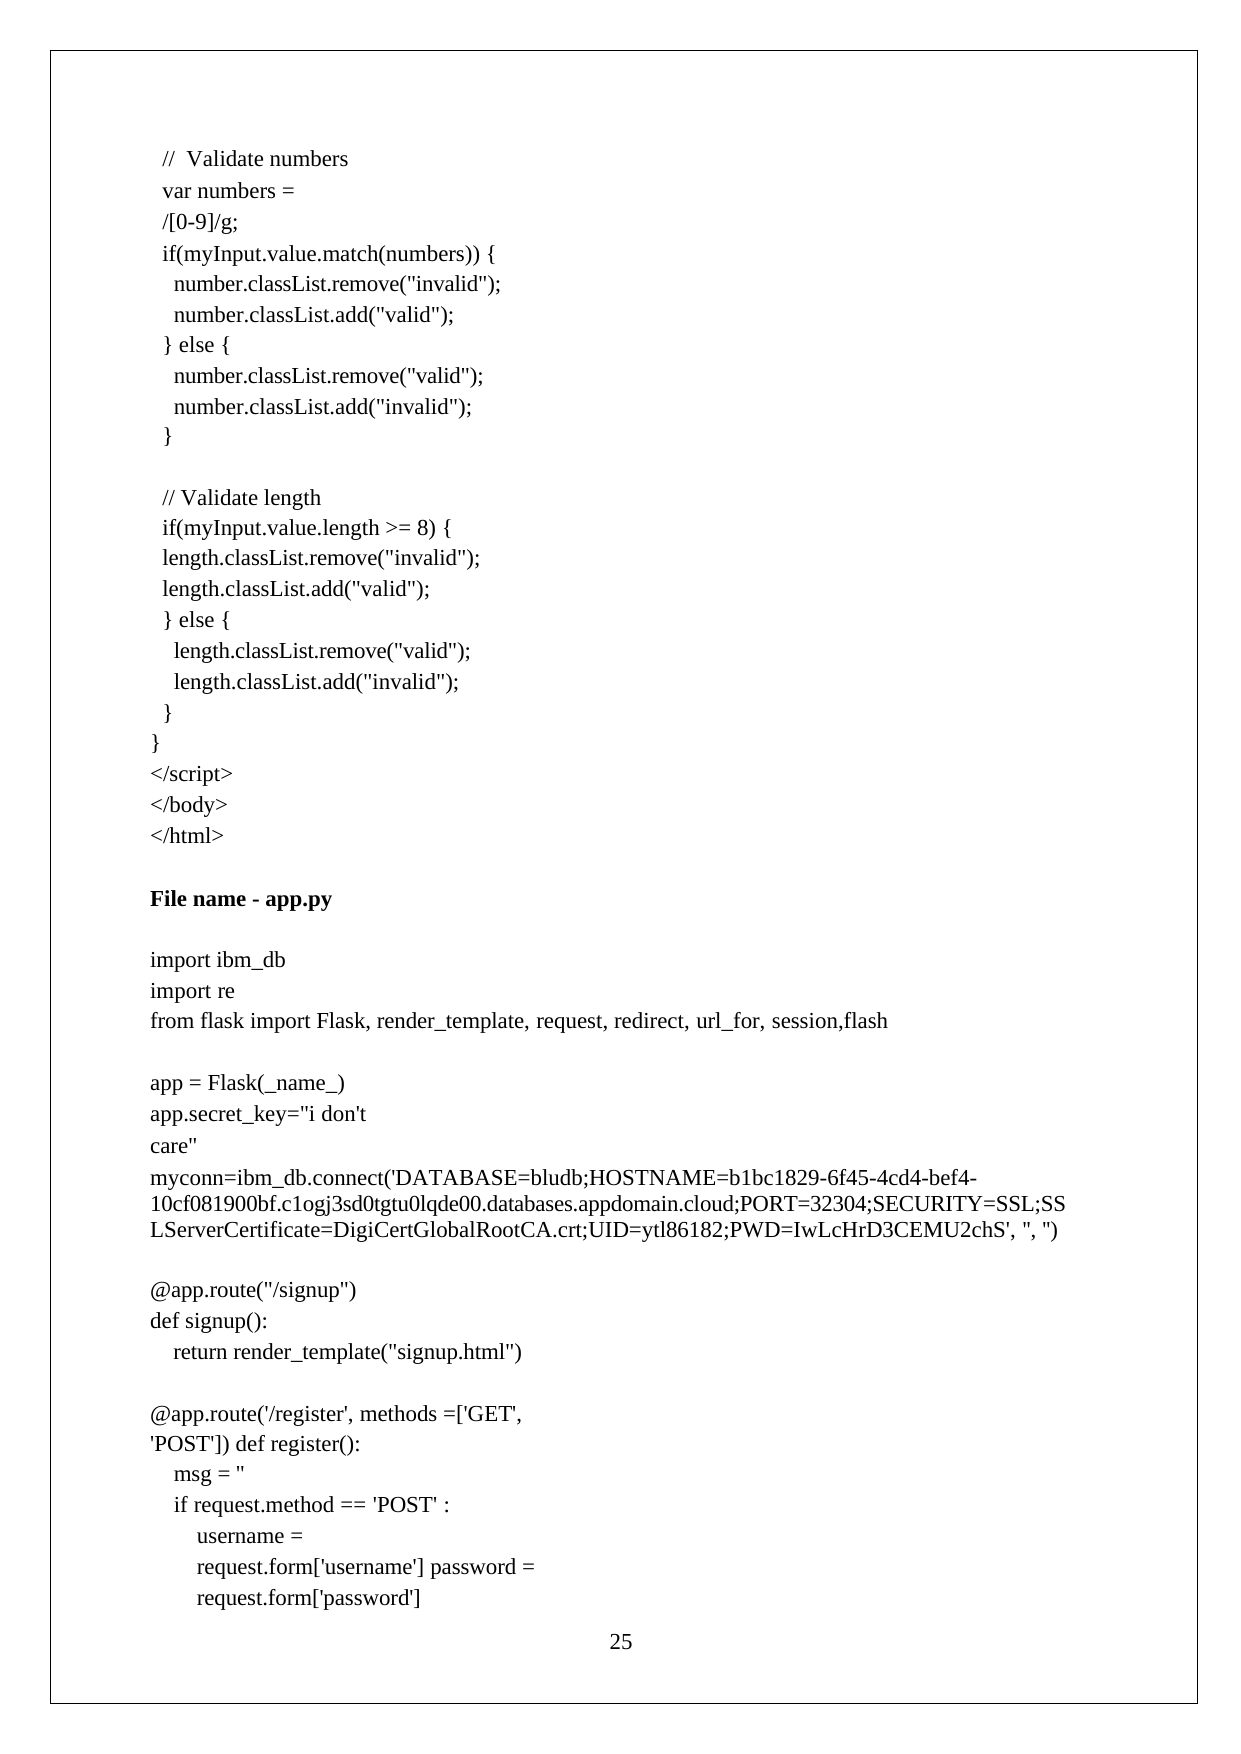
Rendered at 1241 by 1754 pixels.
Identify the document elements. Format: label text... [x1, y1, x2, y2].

text </body> [150, 791, 1197, 817]
text // Validate length if(myInput.value.length >= 8) { length.classList.remove("invalid"); length.classList.add("valid"); [162, 484, 515, 601]
text @app.route("/signup") def signup(): [150, 1276, 380, 1333]
text @app.route('/register', methods =['GET', 'POST']) def register(): [150, 1399, 607, 1456]
text if(myInput.value.match(numbers)) { number.classList.remove("invalid"); number.classList.add("valid"); [162, 240, 617, 327]
text } else { length.classList.remove("valid"); length.classList.add("invalid"); [162, 607, 515, 694]
text app = Flask(_name_) app.secret_key="i don't care" [150, 1069, 419, 1158]
subtitle File name - app.py [150, 885, 1197, 911]
text return render_template("signup.html") [173, 1338, 1197, 1364]
text msg = '' [173, 1460, 1197, 1487]
text </html> [150, 822, 1197, 848]
text myconn=ibm_db.connect('DATABASE=bludb;HOSTNAME=b1bc1829-6f45-4cd4-bef4- 10cf081900bf.c1ogj3sd0tgtu0lqde00.databases.appdomain.cloud;PORT=32304;SECURITY=SSL;SS LServerCertificate=DigiCertGlobalRootCA.crt;UID=ytl86182;PWD=IwLcHrD3CEMU2chS', '', '') [150, 1163, 1111, 1243]
text if request.method == 'POST' : username = request.form['username'] password = request.form['password'] [173, 1491, 536, 1610]
text // Validate numbers var numbers = /[0-9]/g; [162, 145, 376, 235]
text } else { number.classList.remove("valid"); number.classList.add("invalid"); [162, 331, 515, 419]
text import ibm_db import re [150, 946, 287, 1003]
text </script> [150, 760, 1197, 787]
text } [162, 699, 1197, 725]
text from flask import Flask, render_template, request, redirect, url_for, session,flash [150, 1007, 1197, 1034]
text } [162, 424, 1197, 449]
text } [150, 729, 1197, 756]
